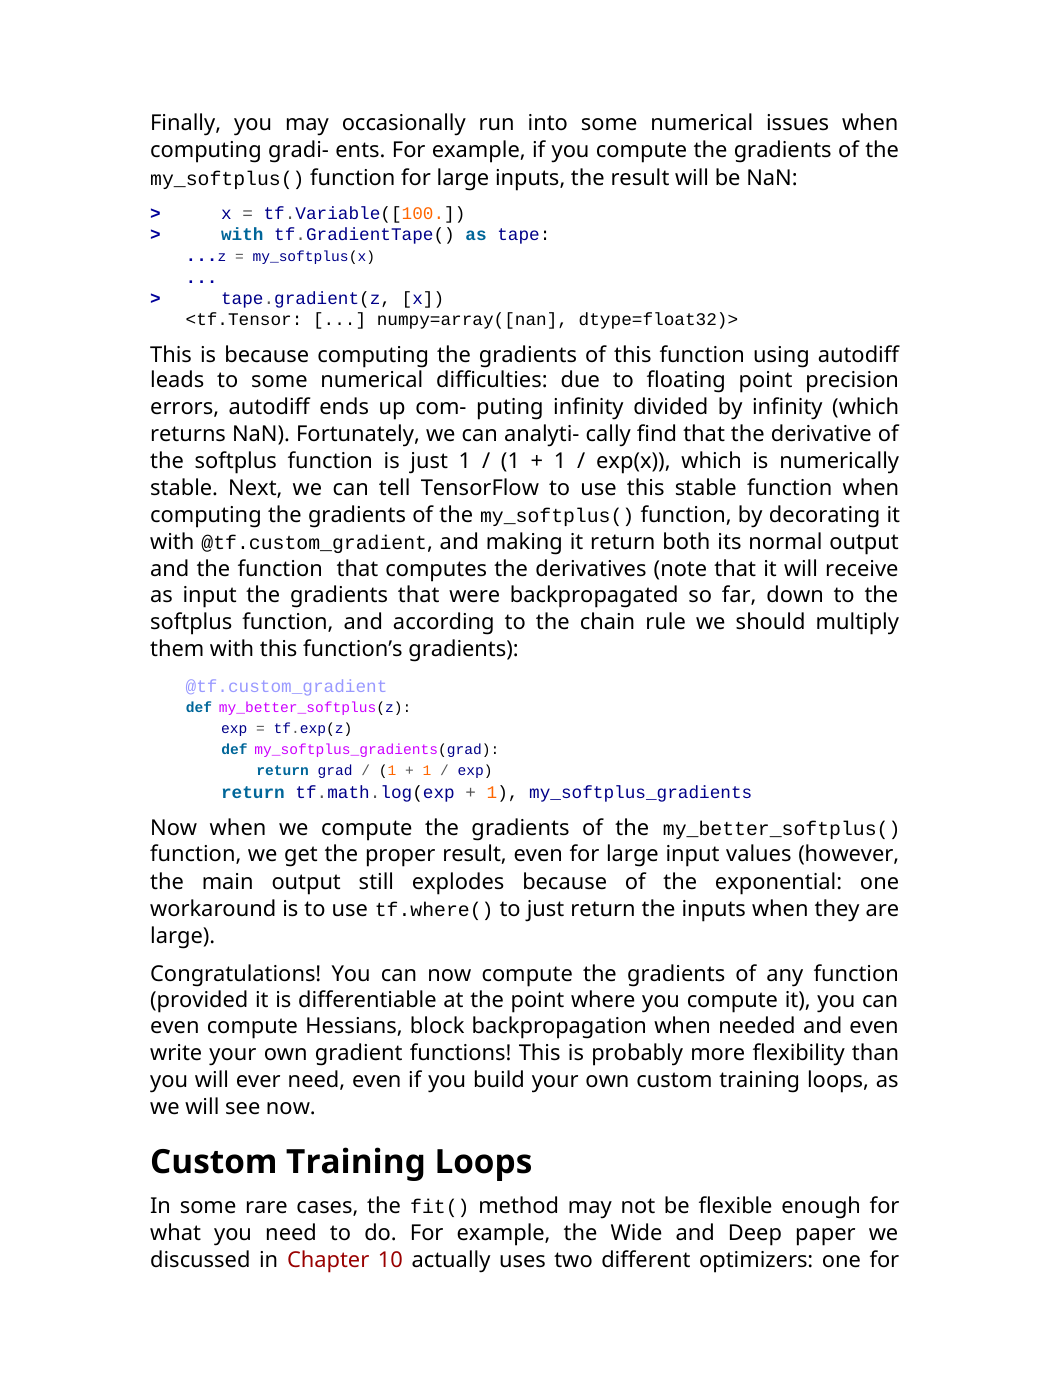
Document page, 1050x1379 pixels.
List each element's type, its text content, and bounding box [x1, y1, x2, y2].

text @tf.custom_gradient [185, 676, 900, 696]
text Congratulations! You can now compute the gradients of any function (provided it is differentiable at the point where you compute it), you can even compute Hessians, block backpropagation when needed and even write your own gradient functions! This is probably more flexibility than you will ever need, even if you build your own custom training loops, as we will see now. [150, 960, 900, 1121]
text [150, 1192, 900, 1274]
list x = tf.Variable([100.]) [150, 204, 900, 224]
text This is because computing the gradients of this function using autodiff leads to some numerical difficulties: due to floating point precision errors, autodiff ends up com‐ puting infinity divided by infinity (which returns NaN). Fortunately, we can analyti‐ cally find that the derivative of the softplus function is just 1 / (1 + 1 / exp(x)), which is numerically stable. Next, we can tell TensorFlow to use this stable function when computing the gradients of the my_softplus() function, by decorating it with @tf.custom_gradient, and making it return both its normal output and the function that computes the derivatives (note that it will receive as input the gradients that were backpropagated so far, down to the softplus function, and according to the chain rule we should multiply them with this function’s gradients): [150, 341, 900, 663]
text Now when we compute the gradients of the my_better_softplus() function, we get the proper result, even for large input values (however, the main output still explodes because of the exponential: one workaround is to use tf.where() to just return the inputs when they are large). [150, 814, 900, 950]
text <tf.Tensor: [...] numpy=array([nan], dtype=float32)> [185, 310, 900, 330]
list tape.gradient(z, [x]) [150, 289, 900, 308]
text Finally, you may occasionally run into some numerical issues when computing gradi‐ ents. For example, if you compute the gradients of the my_softplus() function for large inputs, the result will be NaN: [150, 109, 900, 191]
text return tf.math.log(exp + 1), my_softplus_gradients [221, 784, 900, 802]
text def my_better_softplus(z): exp = tf.exp(z) [186, 700, 417, 737]
text def my_softplus_gradients(grad): return grad / (1 + 1 / exp) [221, 742, 504, 780]
text ... [185, 267, 900, 287]
list with tf.GradientTape() as tape: [150, 225, 900, 245]
text ...z = my_softplus(x) [185, 246, 900, 266]
text Custom Training Loops [150, 1137, 900, 1183]
